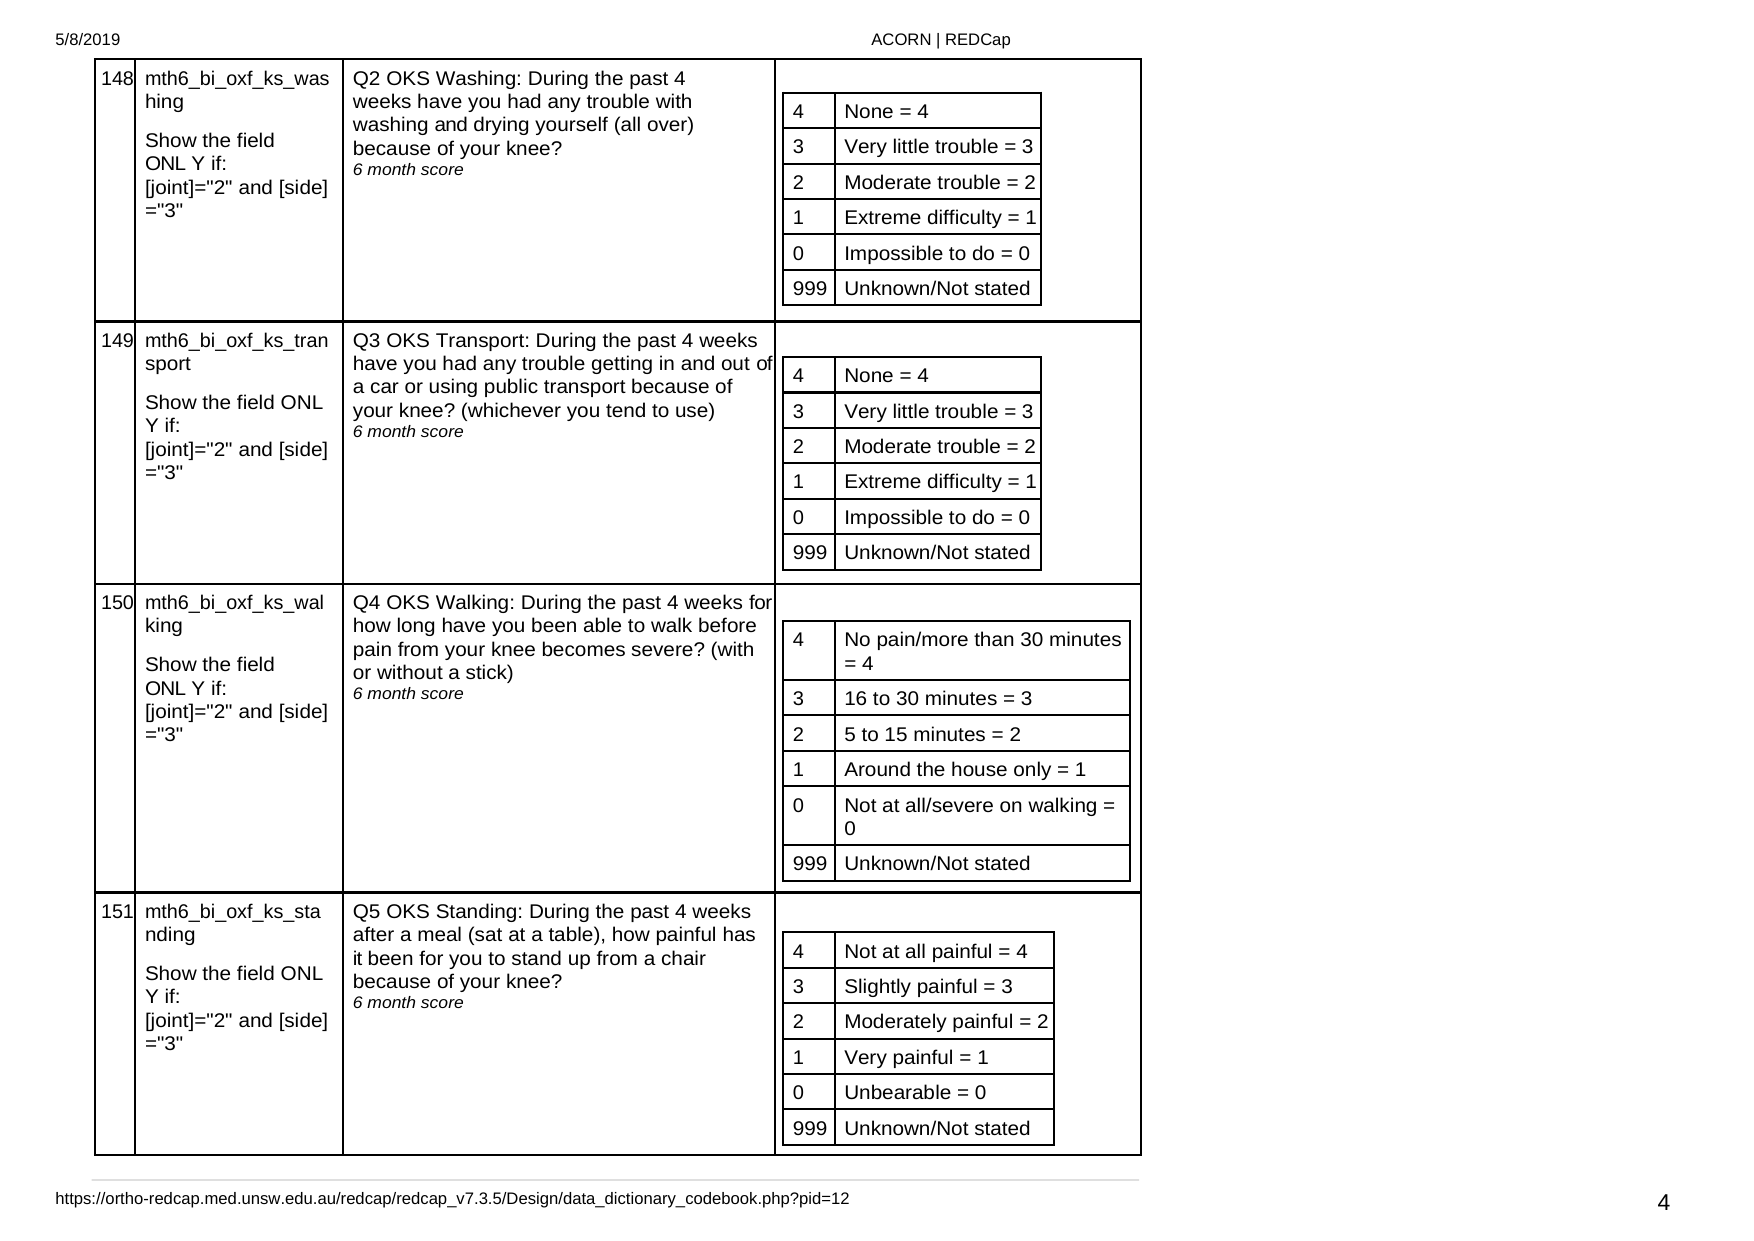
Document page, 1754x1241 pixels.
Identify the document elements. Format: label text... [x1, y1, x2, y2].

table_cell Q5 OKS Standing: During the past 4 weeks after a meal (sat at a table), how painful has it been for you to stand up from a chair because of your knee? 6 month score [344, 894, 774, 1153]
table_cell 149 [96, 323, 134, 582]
table_cell Q4 OKS Walking: During the past 4 weeks for how long have you been able to walk before pain from your knee becomes severe? (with or without a stick) 6 month score [344, 585, 774, 891]
table_header [776, 60, 1140, 320]
table_cell [776, 323, 1140, 582]
table_header mth6_bi_oxf_ks_was hing Show the field ONL Y if: [joint]="2" and [side] ="3" [136, 60, 342, 320]
table_cell 150 [96, 585, 134, 891]
table_cell mth6_bi_oxf_ks_tran sport Show the field ONL Y if: [joint]="2" and [side] ="3" [136, 323, 342, 582]
table_header Q2 OKS Washing: During the past 4 weeks have you had any trouble with washing and drying yourself (all over) because of your knee? 6 month score [344, 60, 774, 320]
table_cell Q3 OKS Transport: During the past 4 weeks have you had any trouble getting in and out of a car or using public transport because of your knee? (whichever you tend to use) 6 month score [344, 323, 774, 582]
table_cell mth6_bi_oxf_ks_wal king Show the field ONL Y if: [joint]="2" and [side] ="3" [136, 585, 342, 891]
table_header 148 [96, 60, 134, 320]
table_cell [776, 585, 1140, 891]
table_cell [776, 894, 1140, 1153]
table_cell 151 [96, 894, 134, 1153]
table_cell mth6_bi_oxf_ks_sta nding Show the field ONL Y if: [joint]="2" and [side] ="3" [136, 894, 342, 1153]
